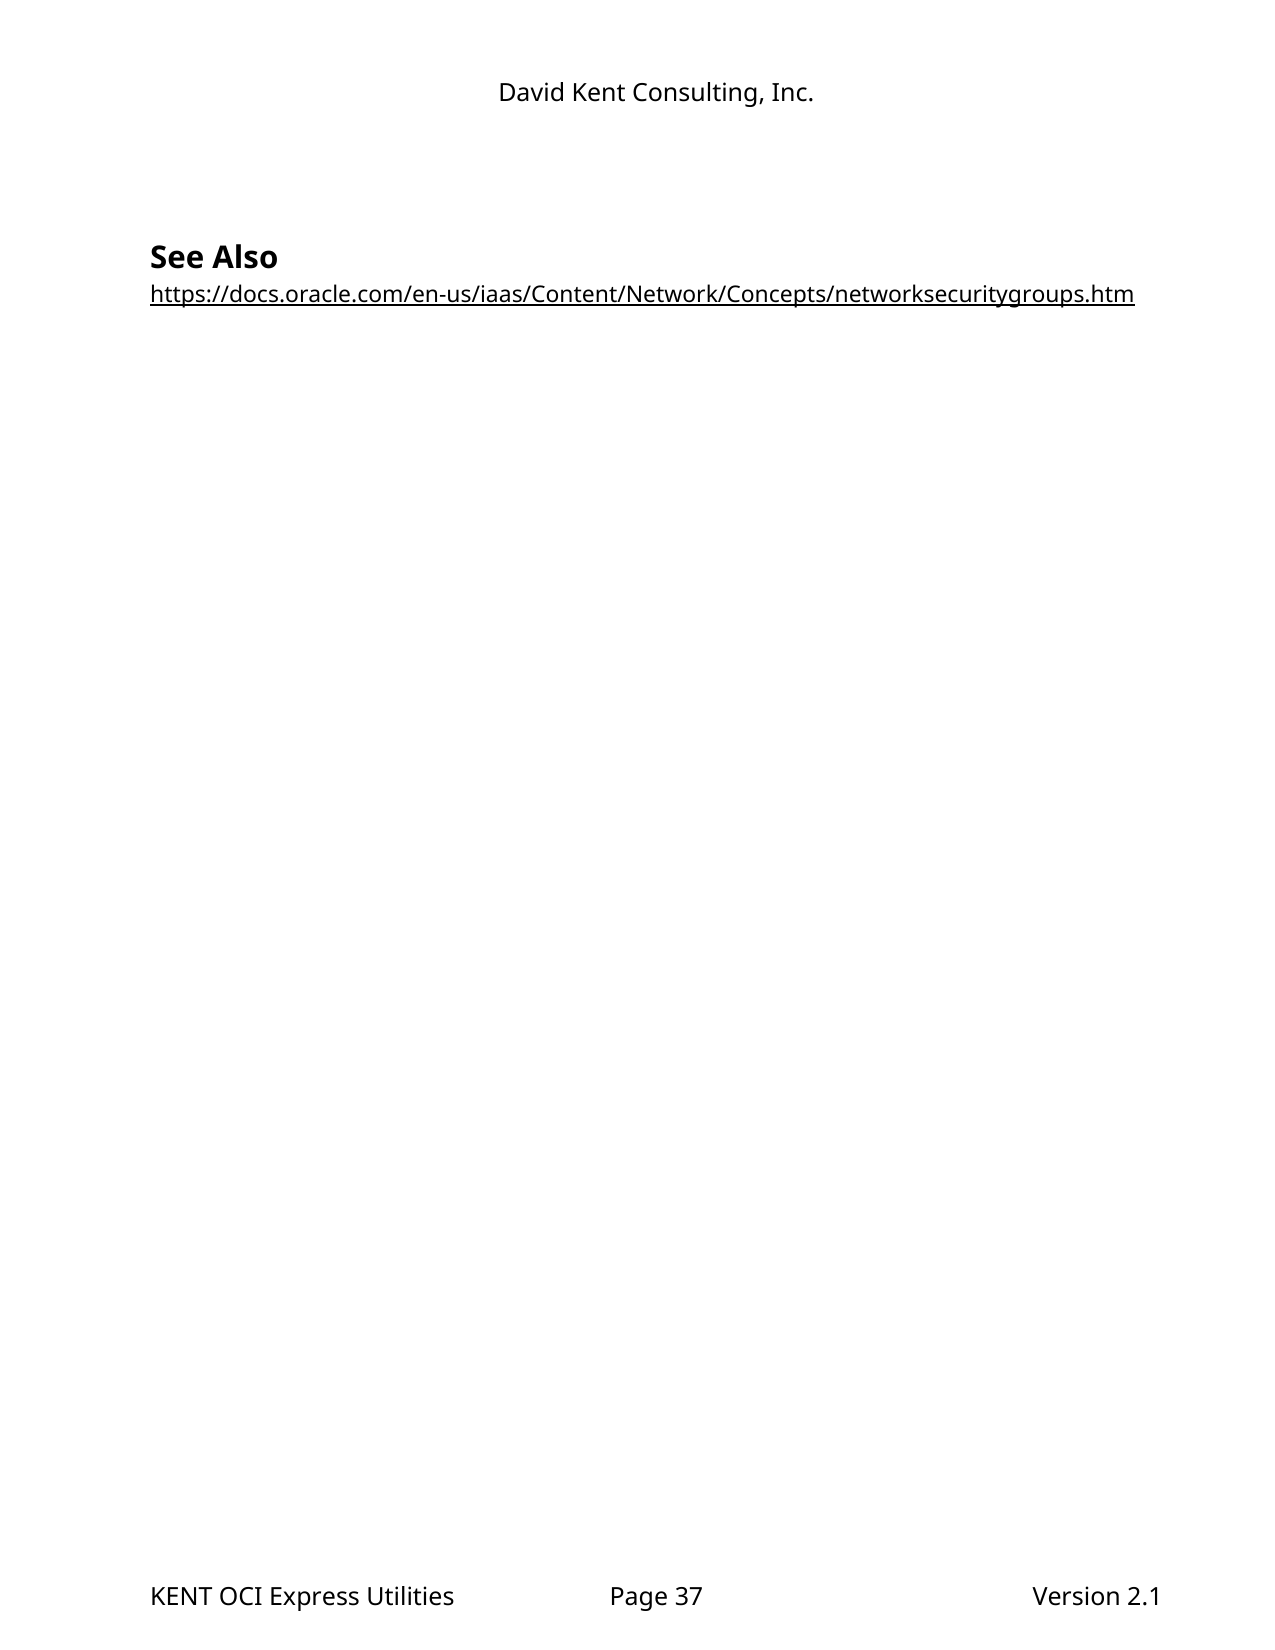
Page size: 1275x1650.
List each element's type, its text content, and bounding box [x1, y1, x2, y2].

text https://docs.oracle.com/en-us/iaas/Content/Network/Concepts/networksecuritygroups.htm [150, 278, 1162, 309]
text See Also [150, 235, 1162, 278]
